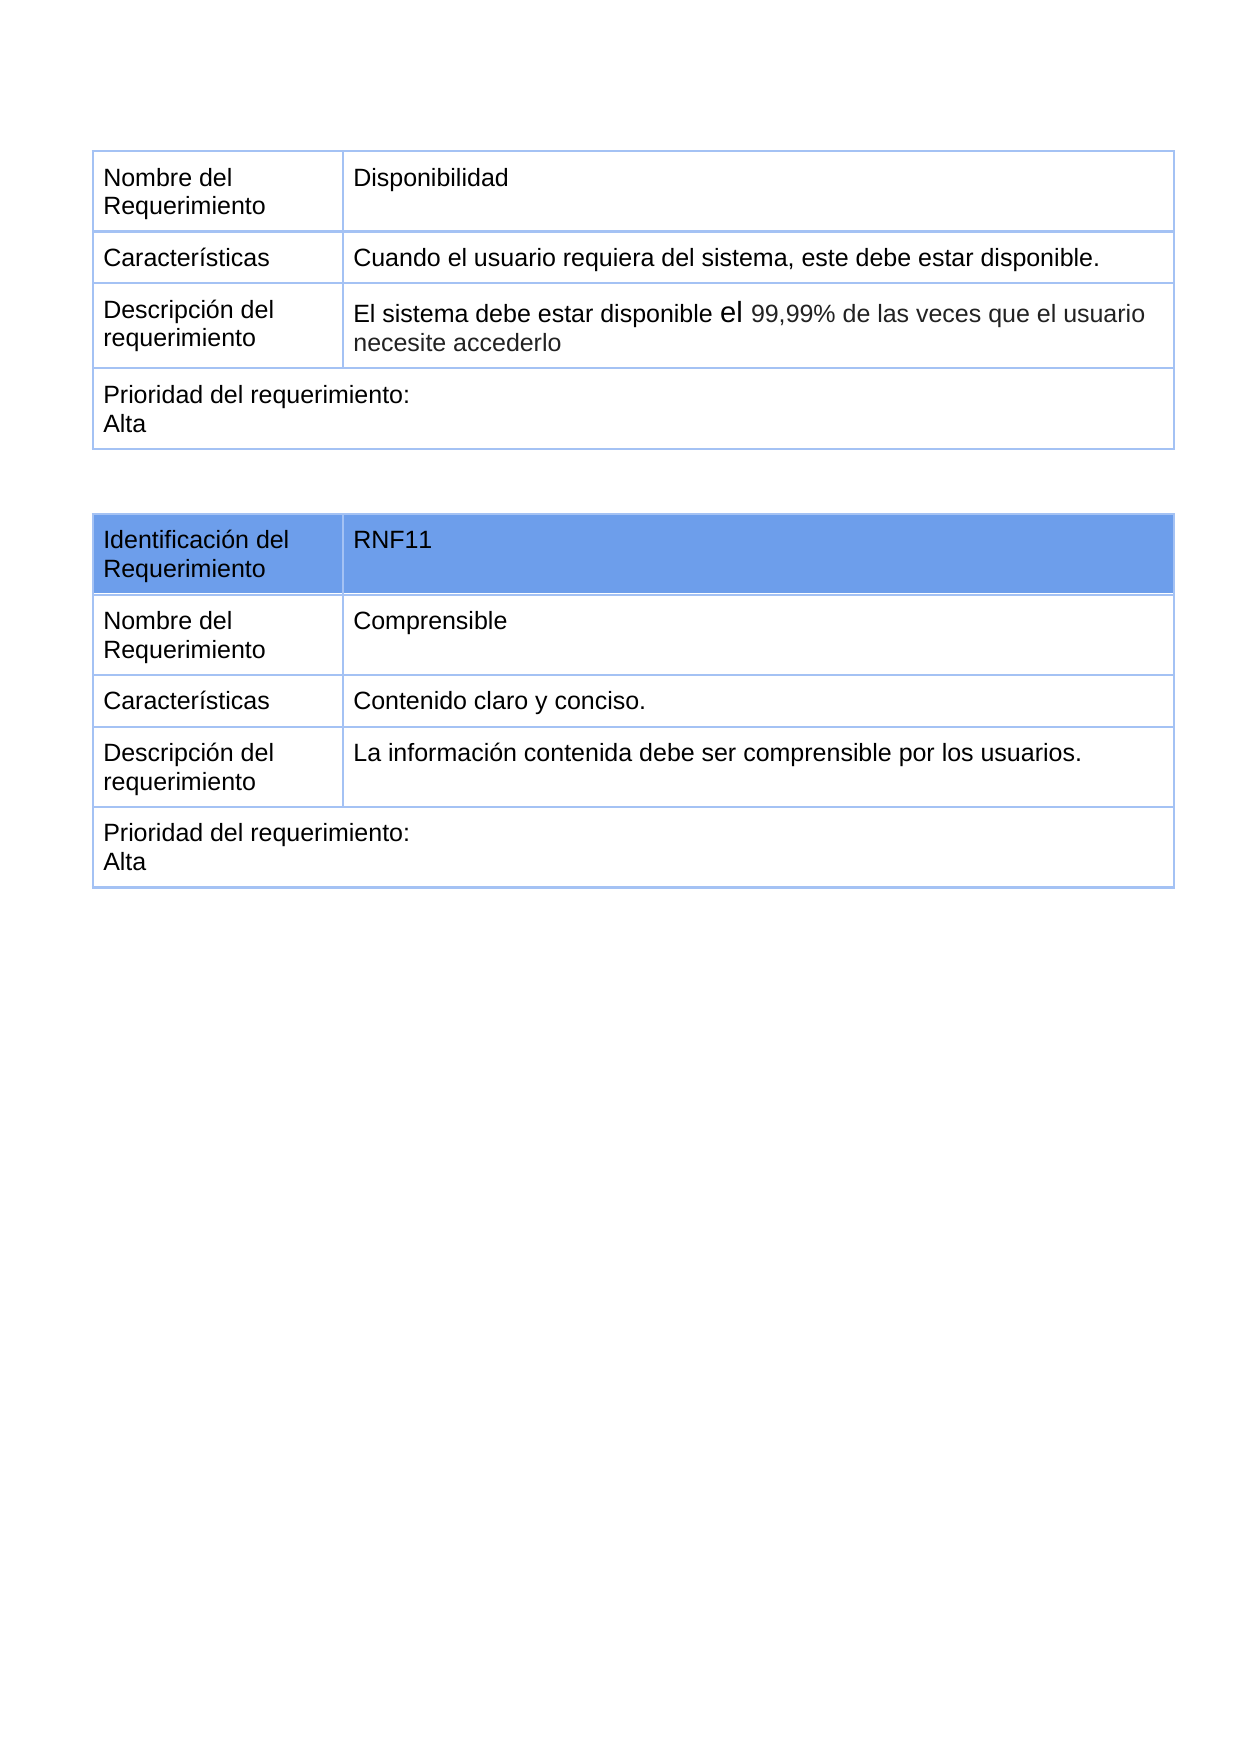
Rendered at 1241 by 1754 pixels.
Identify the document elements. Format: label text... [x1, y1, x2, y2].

table_cell Comprensible [344, 596, 1173, 674]
table_cell Cuando el usuario requiera del sistema, este debe estar disponible. [344, 233, 1173, 282]
table_cell Nombre del Requerimiento [94, 152, 342, 230]
table_cell Descripción del requerimiento [94, 284, 342, 367]
table_header RNF11 [344, 515, 1173, 593]
table_cell La información contenida debe ser comprensible por los usuarios. [344, 728, 1173, 806]
table_cell Contenido claro y conciso. [344, 676, 1173, 726]
table_cell Características [94, 676, 342, 726]
table_cell El sistema debe estar disponible el 99,99% de las veces que el usuario necesite accederlo [344, 284, 1173, 367]
table_cell Prioridad del requerimiento: Alta [94, 369, 1173, 448]
table_header Identificación del Requerimiento [94, 515, 342, 593]
table_cell Disponibilidad [344, 152, 1173, 230]
table_cell Descripción del requerimiento [94, 728, 342, 806]
table_cell Características [94, 233, 342, 282]
table_cell Nombre del Requerimiento [94, 596, 342, 674]
table_cell Prioridad del requerimiento: Alta [94, 808, 1173, 886]
